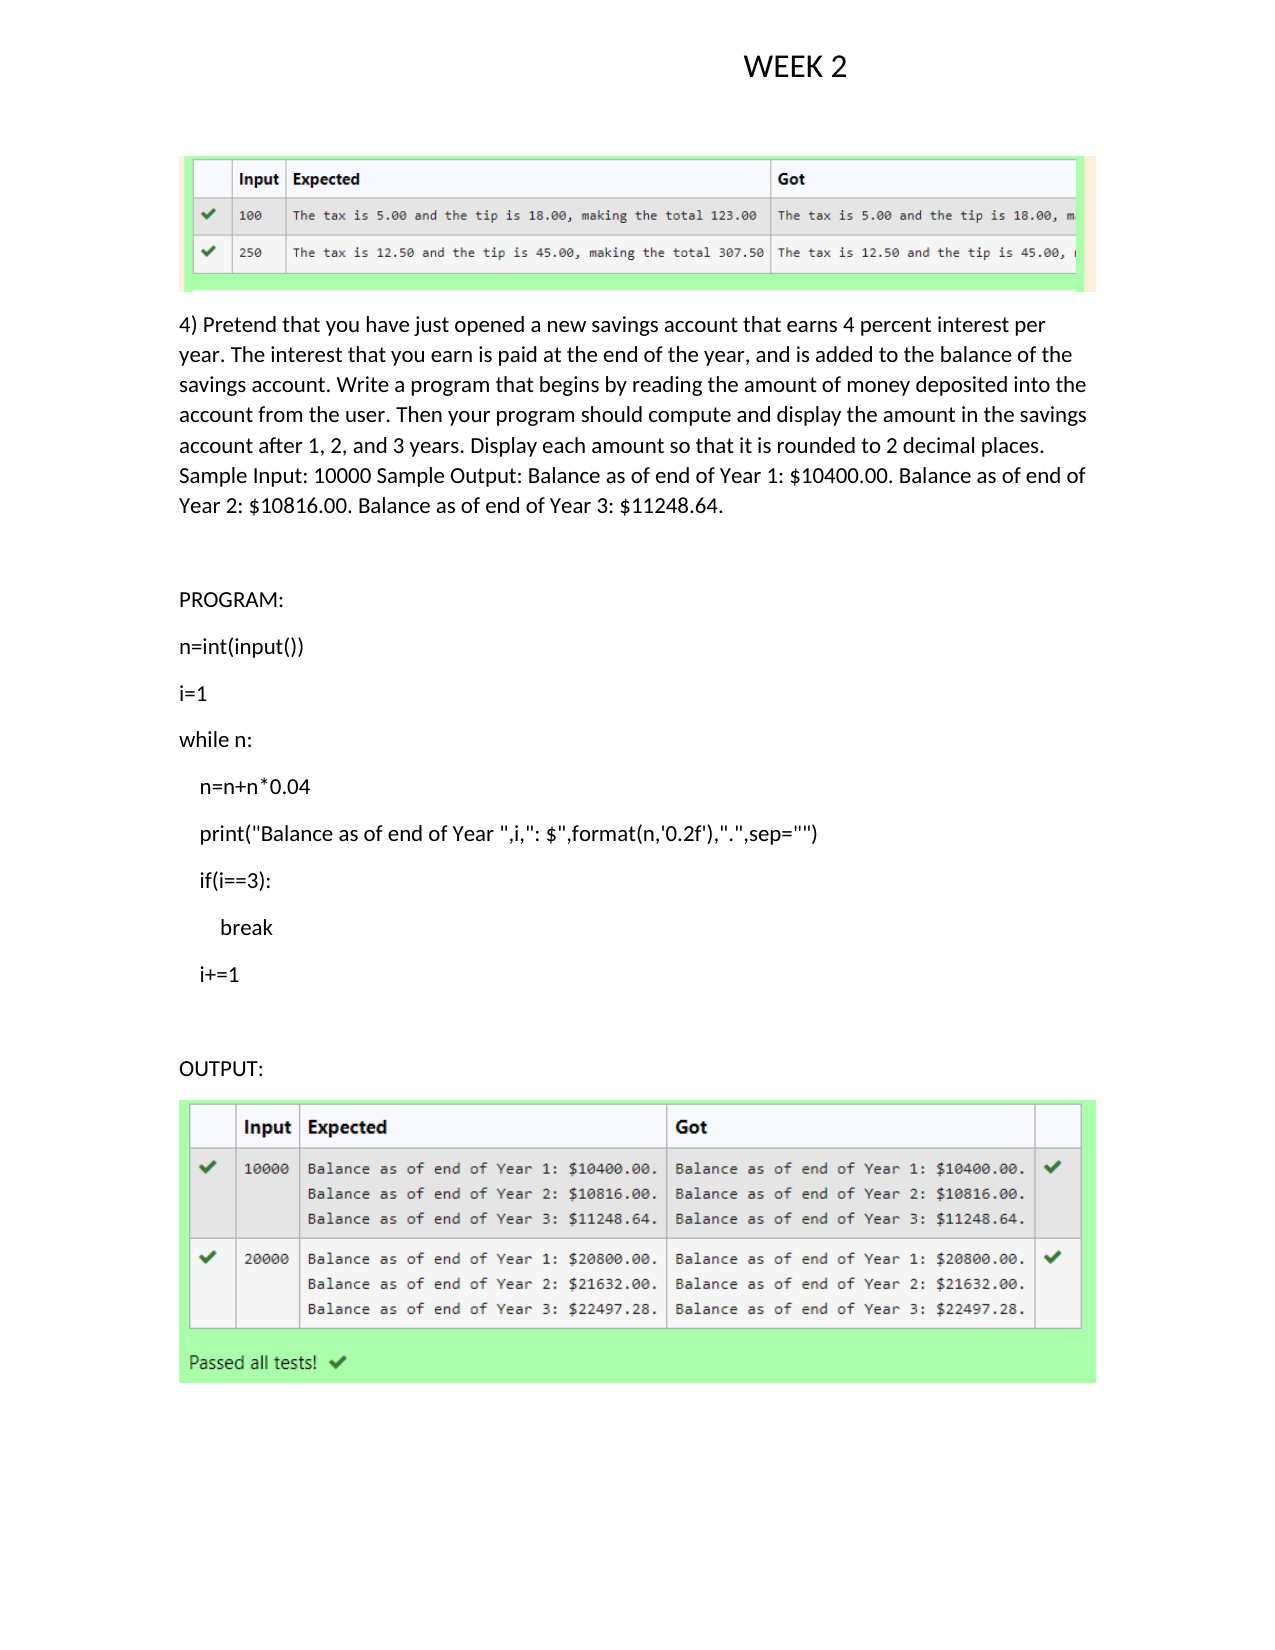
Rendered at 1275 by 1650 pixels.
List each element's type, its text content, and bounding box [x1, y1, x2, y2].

text OUTPUT: [179, 1054, 1096, 1082]
picture [178, 156, 1097, 292]
text while n: [179, 726, 1096, 754]
text if(i==3): [179, 866, 1096, 894]
text PROGRAM: [179, 585, 1096, 613]
text n=int(input()) [179, 632, 1096, 660]
text print("Balance as of end of Year ",i,": $",format(n,'0.2f'),".",sep="") [179, 819, 1096, 847]
text i+=1 [179, 960, 1096, 988]
text i=1 [179, 679, 1096, 707]
text break [179, 913, 1096, 941]
text n=n+n*0.04 [179, 772, 1096, 801]
picture [178, 1100, 1097, 1383]
text 4) Pretend that you have just opened a new savings account that earns 4 percent interest per year. The interest that you earn is paid at the end of the year, and is added to the balance of the savings account. Write a program that begins by reading the amount of money deposited into the account from the user. Then your program should compute and display the amount in the savings account after 1, 2, and 3 years. Display each amount so that it is rounded to 2 decimal places. Sample Input: 10000 Sample Output: Balance as of end of Year 1: $10400.00. Balance as of end of Year 2: $10816.00. Balance as of end of Year 3: $11248.64. [179, 310, 1096, 519]
